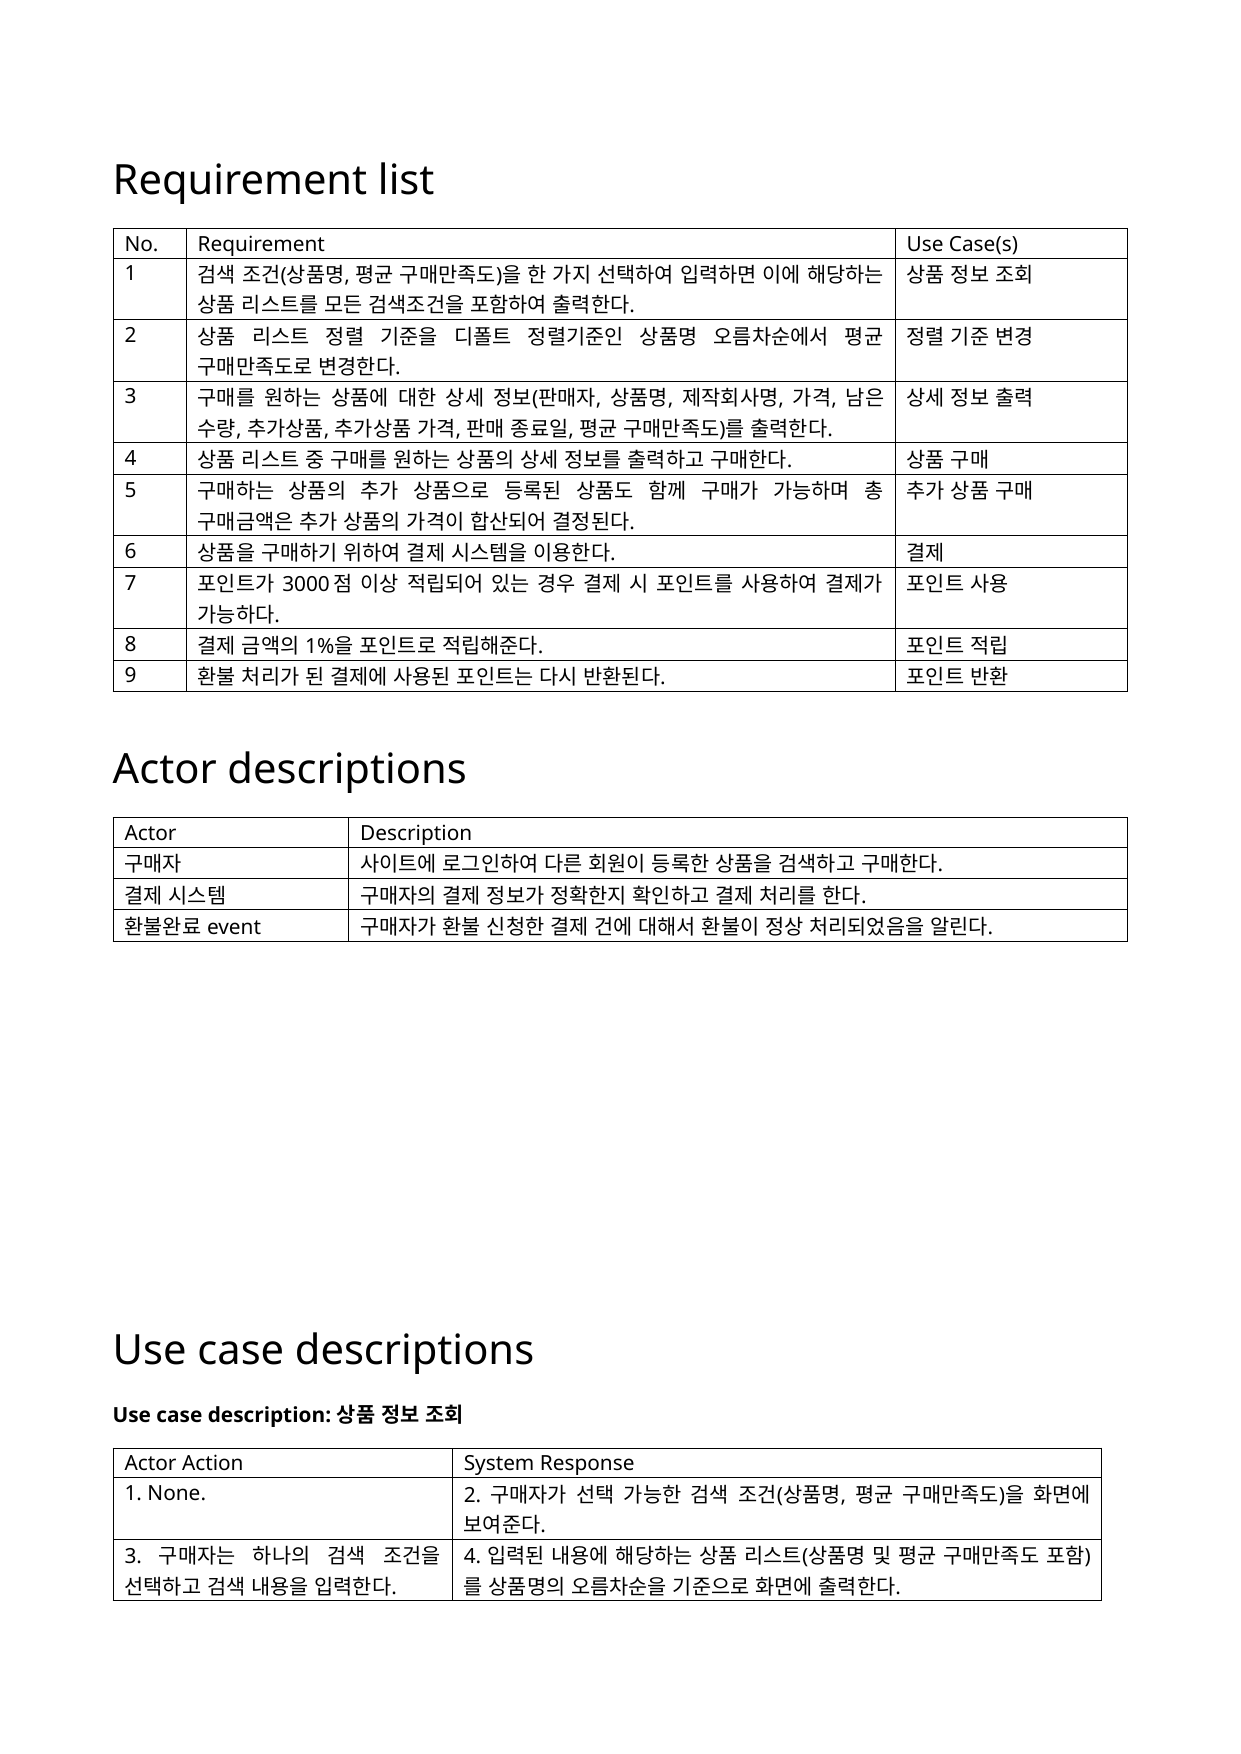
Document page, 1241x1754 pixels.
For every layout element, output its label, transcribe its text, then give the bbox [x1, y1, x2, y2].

table_cell 상품 리스트 중 구매를 원하는 상품의 상세 정보를 출력하고 구매한다. [187, 443, 895, 474]
table_cell 구매자의 결제 정보가 정확한지 확인하고 결제 처리를 한다. [349, 879, 1127, 909]
table_cell 상품 정보 조회 [896, 259, 1127, 319]
table_header No. [114, 229, 186, 257]
table_cell 상품을 구매하기 위하여 결제 시스템을 이용한다. [187, 536, 895, 567]
table_cell 환불 처리가 된 결제에 사용된 포인트는 다시 반환된다. [187, 661, 895, 691]
text Use case description: 상품 정보 조회 [112, 1398, 1128, 1428]
table_cell 상품 리스트 정렬 기준을 디폴트 정렬기준인 상품명 오름차순에서 평균 구매만족도로 변경한다. [187, 320, 895, 381]
table_cell 구매자 [114, 848, 348, 878]
table_cell 7 [114, 568, 186, 628]
table_cell 3. 구매자는 하나의 검색 조건을 선택하고 검색 내용을 입력한다. [114, 1540, 452, 1600]
table_cell 정렬 기준 변경 [896, 320, 1127, 381]
table_cell 결제 [896, 536, 1127, 567]
table_cell 포인트 적립 [896, 629, 1127, 659]
table_cell 9 [114, 661, 186, 691]
table_cell 구매자가 환불 신청한 결제 건에 대해서 환불이 정상 처리되었음을 알린다. [349, 910, 1127, 941]
table_header Description [349, 818, 1127, 847]
table_cell 포인트 반환 [896, 661, 1127, 691]
table_cell 상품 구매 [896, 443, 1127, 474]
table_cell 추가 상품 구매 [896, 475, 1127, 535]
text Use case descriptions [112, 1320, 1128, 1377]
table_cell 1 [114, 259, 186, 319]
table_cell 결제 금액의 1%을 포인트로 적립해준다. [187, 629, 895, 659]
table_cell 포인트가 3000점 이상 적립되어 있는 경우 결제 시 포인트를 사용하여 결제가 가능하다. [187, 568, 895, 628]
table_header Actor Action [114, 1449, 452, 1477]
table_cell 2. 구매자가 선택 가능한 검색 조건(상품명, 평균 구매만족도)을 화면에 보여준다. [453, 1478, 1101, 1538]
table_cell 결제 시스템 [114, 879, 348, 909]
table_cell 구매하는 상품의 추가 상품으로 등록된 상품도 함께 구매가 가능하며 총 구매금액은 추가 상품의 가격이 합산되어 결정된다. [187, 475, 895, 535]
table_cell 사이트에 로그인하여 다른 회원이 등록한 상품을 검색하고 구매한다. [349, 848, 1127, 878]
table_cell 1. None. [114, 1478, 452, 1538]
table_cell 환불완료 event [114, 910, 348, 941]
table_cell 검색 조건(상품명, 평균 구매만족도)을 한 가지 선택하여 입력하면 이에 해당하는 상품 리스트를 모든 검색조건을 포함하여 출력한다. [187, 259, 895, 319]
table_cell 3 [114, 382, 186, 442]
table_cell 2 [114, 320, 186, 381]
table_cell 6 [114, 536, 186, 567]
table_header System Response [453, 1449, 1101, 1477]
text Actor descriptions [112, 739, 1128, 796]
table_cell 구매를 원하는 상품에 대한 상세 정보(판매자, 상품명, 제작회사명, 가격, 남은 수량, 추가상품, 추가상품 가격, 판매 종료일, 평균 구매만족도)를 출력한다. [187, 382, 895, 442]
table_cell 포인트 사용 [896, 568, 1127, 628]
table_header Requirement [187, 229, 895, 257]
table_cell 5 [114, 475, 186, 535]
table_cell 4 [114, 443, 186, 474]
table_header Use Case(s) [896, 229, 1127, 257]
table_cell 4. 입력된 내용에 해당하는 상품 리스트(상품명 및 평균 구매만족도 포함)를 상품명의 오름차순을 기준으로 화면에 출력한다. [453, 1540, 1101, 1600]
text Requirement list [112, 150, 1128, 207]
table_cell 상세 정보 출력 [896, 382, 1127, 442]
table_header Actor [114, 818, 348, 847]
table_cell 8 [114, 629, 186, 659]
